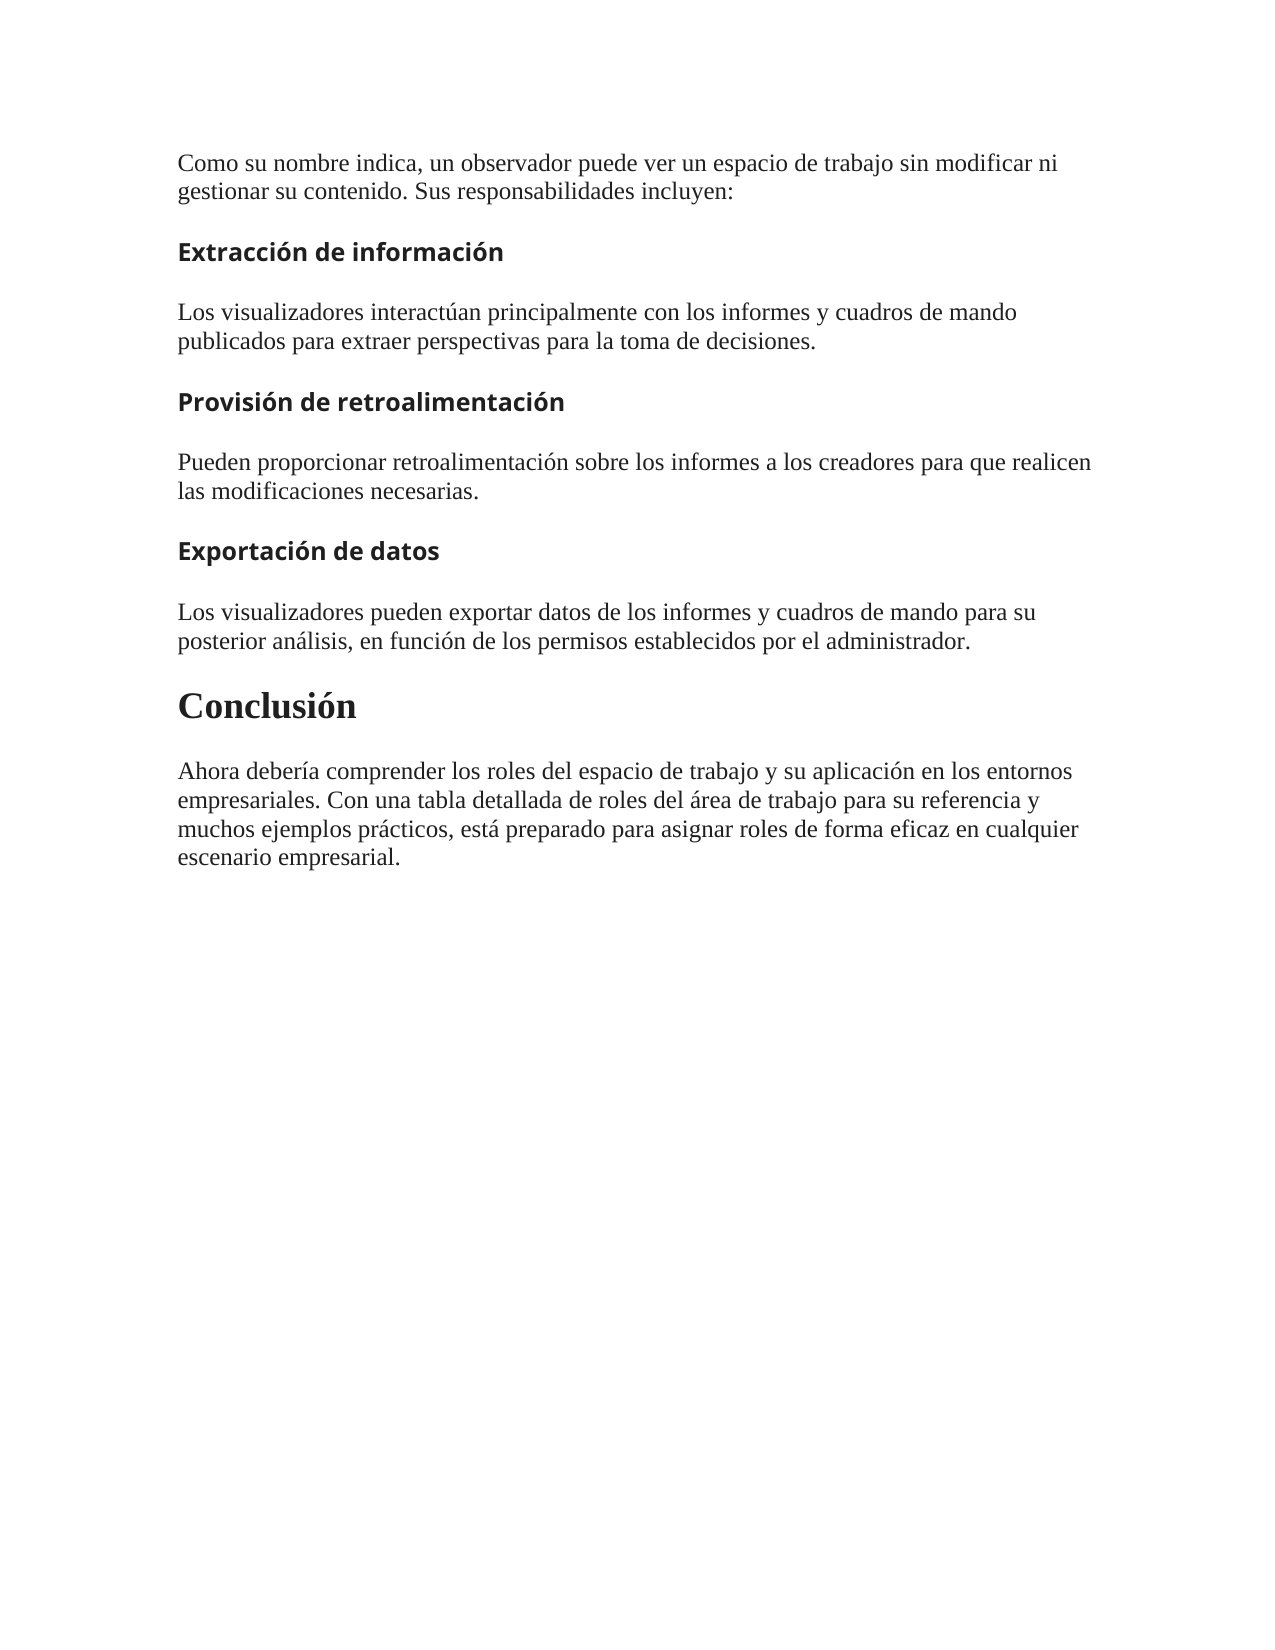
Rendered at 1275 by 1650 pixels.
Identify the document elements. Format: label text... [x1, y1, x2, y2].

text Los visualizadores pueden exportar datos de los informes y cuadros de mando para su posterior análisis, en función de los permisos establecidos por el administrador. [177, 597, 1098, 655]
text Conclusión [177, 684, 1098, 727]
text Extracción de información [177, 234, 1098, 268]
text Ahora debería comprender los roles del espacio de trabajo y su aplicación en los entornos empresariales. Con una tabla detallada de roles del área de trabajo para su referencia y muchos ejemplos prácticos, está preparado para asignar roles de forma eficaz en cualquier escenario empresarial. [177, 756, 1098, 871]
text Exportación de datos [177, 534, 1098, 568]
text Como su nombre indica, un observador puede ver un espacio de trabajo sin modificar ni gestionar su contenido. Sus responsabilidades incluyen: [177, 148, 1098, 205]
text Los visualizadores interactúan principalmente con los informes y cuadros de mando publicados para extraer perspectivas para la toma de decisiones. [177, 297, 1098, 355]
text Provisión de retroalimentación [177, 384, 1098, 418]
text Pueden proporcionar retroalimentación sobre los informes a los creadores para que realicen las modificaciones necesarias. [177, 447, 1098, 505]
